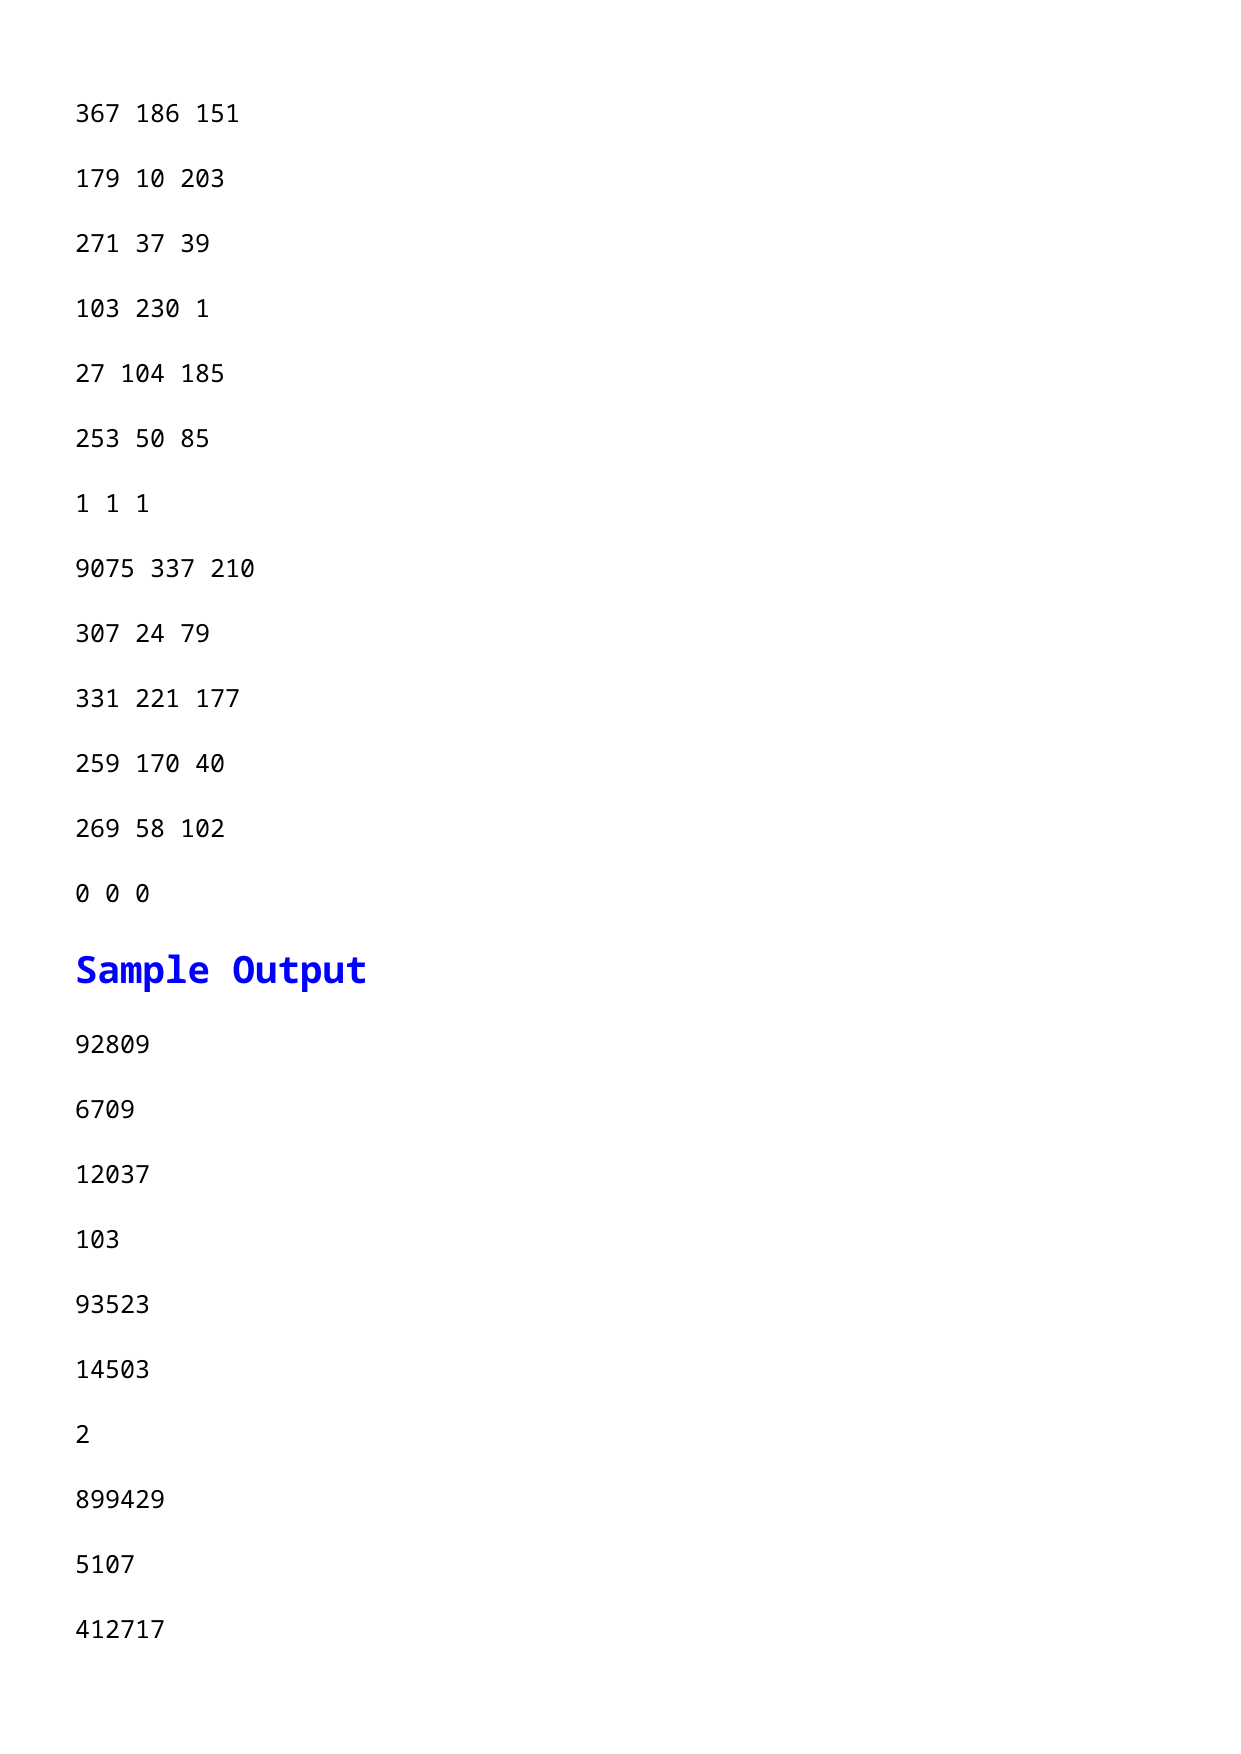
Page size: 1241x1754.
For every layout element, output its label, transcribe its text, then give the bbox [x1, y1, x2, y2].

text 27 104 185 [75, 341, 1165, 406]
text 271 37 39 [75, 211, 1165, 276]
text 1 1 1 [75, 471, 1165, 536]
text 9075 337 210 [75, 536, 1165, 601]
text 899429 [75, 1467, 1165, 1532]
text 412717 [75, 1597, 1165, 1662]
text 103 230 1 [75, 276, 1165, 341]
text 103 [75, 1207, 1165, 1272]
text 269 58 102 [75, 796, 1165, 861]
text 179 10 203 [75, 146, 1165, 211]
text Sample Output [75, 936, 1165, 1001]
text 331 221 177 [75, 666, 1165, 731]
text 93523 [75, 1272, 1165, 1337]
text 6709 [75, 1077, 1165, 1142]
text 253 50 85 [75, 406, 1165, 471]
text 14503 [75, 1337, 1165, 1402]
text 5107 [75, 1532, 1165, 1597]
text 0 0 0 [75, 861, 1165, 926]
text 259 170 40 [75, 731, 1165, 796]
text 307 24 79 [75, 601, 1165, 666]
text 92809 [75, 1012, 1165, 1077]
text 2 [75, 1402, 1165, 1467]
text 367 186 151 [75, 81, 1165, 146]
text 12037 [75, 1142, 1165, 1207]
